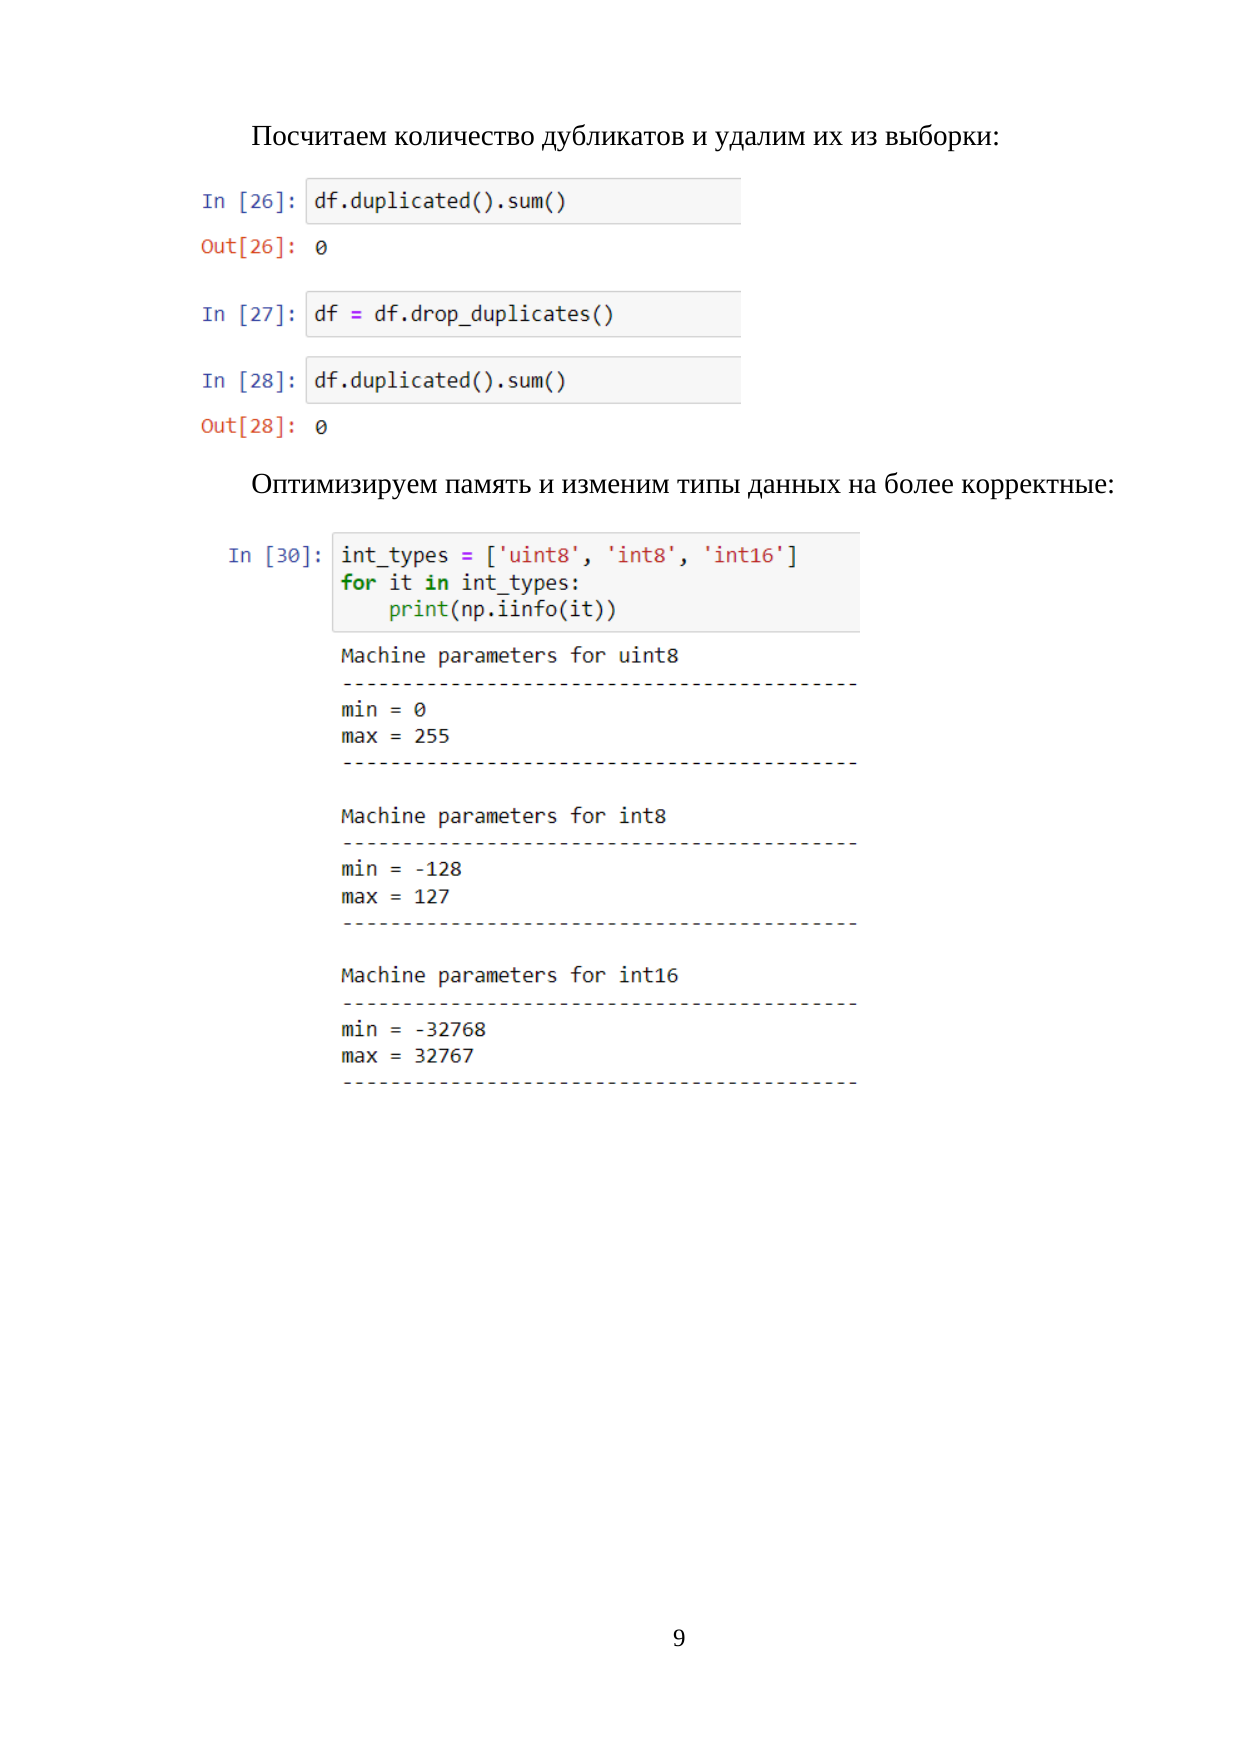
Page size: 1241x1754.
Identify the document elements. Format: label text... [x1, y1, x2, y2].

picture [177, 516, 860, 1094]
text Посчитаем количество дубликатов и удалим их из выборки: [177, 118, 1181, 152]
text Оптимизируем память и изменим типы данных на более корректные: [177, 467, 1181, 500]
picture [177, 168, 741, 453]
